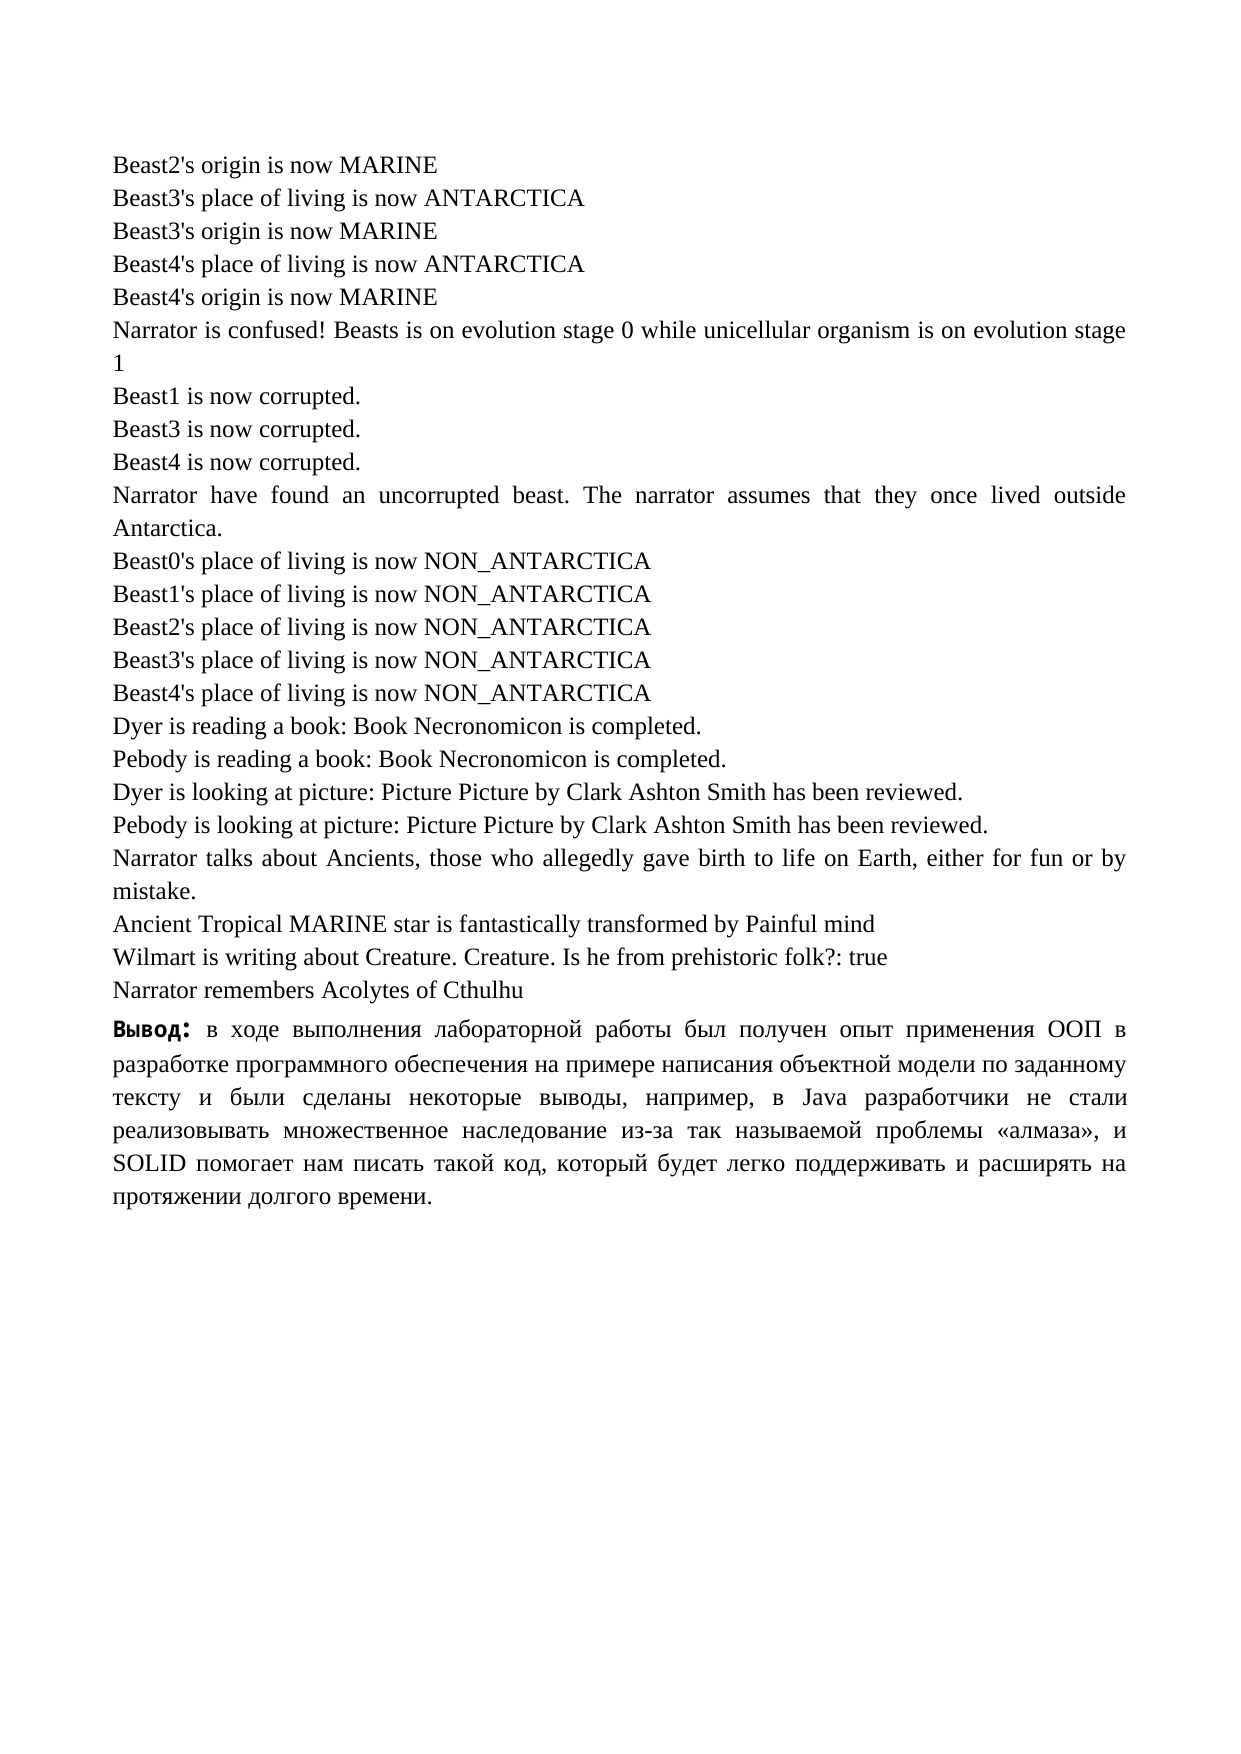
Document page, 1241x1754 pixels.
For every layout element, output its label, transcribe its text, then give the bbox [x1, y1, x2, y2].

text Pebody is looking at picture: Picture Picture by Clark Ashton Smith has been reviewed. [112, 810, 1128, 839]
text Narrator is confused! Beasts is on evolution stage 0 while unicellular organism is on evolution stage 1 [112, 315, 1128, 377]
text Beast1 is now corrupted. [112, 381, 1128, 410]
text Beast2's origin is now MARINE [112, 150, 1128, 179]
text Beast3's origin is now MARINE [112, 216, 1128, 245]
text Вывод: в ходе выполнения лабораторной работы был получен опыт применения ООП в разработке программного обеспечения на примере написания объектной модели по заданному тексту и были сделаны некоторые выводы, например, в Java разработчики не стали реализовывать множественное наследование из-за так называемой проблемы «алмаза», и SOLID помогает нам писать такой код, который будет легко поддерживать и расширять на протяжении долгого времени. [112, 1008, 1128, 1209]
text Dyer is looking at picture: Picture Picture by Clark Ashton Smith has been reviewed. [112, 777, 1128, 806]
text Beast4 is now corrupted. [112, 447, 1128, 476]
text Beast4's place of living is now ANTARCTICA [112, 249, 1128, 278]
text Beast4's place of living is now NON_ANTARCTICA [112, 678, 1128, 707]
text Dyer is reading a book: Book Necronomicon is completed. [112, 711, 1128, 740]
text Beast3's place of living is now ANTARCTICA [112, 183, 1128, 212]
text Beast0's place of living is now NON_ANTARCTICA [112, 546, 1128, 575]
text Narrator talks about Ancients, those who allegedly gave birth to life on Earth, either for fun or by mistake. [112, 843, 1128, 905]
text Beast3's place of living is now NON_ANTARCTICA [112, 645, 1128, 674]
text Wilmart is writing about Creature. Creature. Is he from prehistoric folk?: true [112, 942, 1128, 971]
text Ancient Tropical MARINE star is fantastically transformed by Painful mind [112, 909, 1128, 938]
text Beast4's origin is now MARINE [112, 282, 1128, 311]
text Pebody is reading a book: Book Necronomicon is completed. [112, 744, 1128, 773]
text Narrator have found an uncorrupted beast. The narrator assumes that they once lived outside Antarctica. [112, 480, 1128, 542]
text Narrator remembers Acolytes of Cthulhu [112, 976, 1128, 1004]
text Beast3 is now corrupted. [112, 414, 1128, 443]
text Beast2's place of living is now NON_ANTARCTICA [112, 612, 1128, 641]
text Beast1's place of living is now NON_ANTARCTICA [112, 579, 1128, 608]
